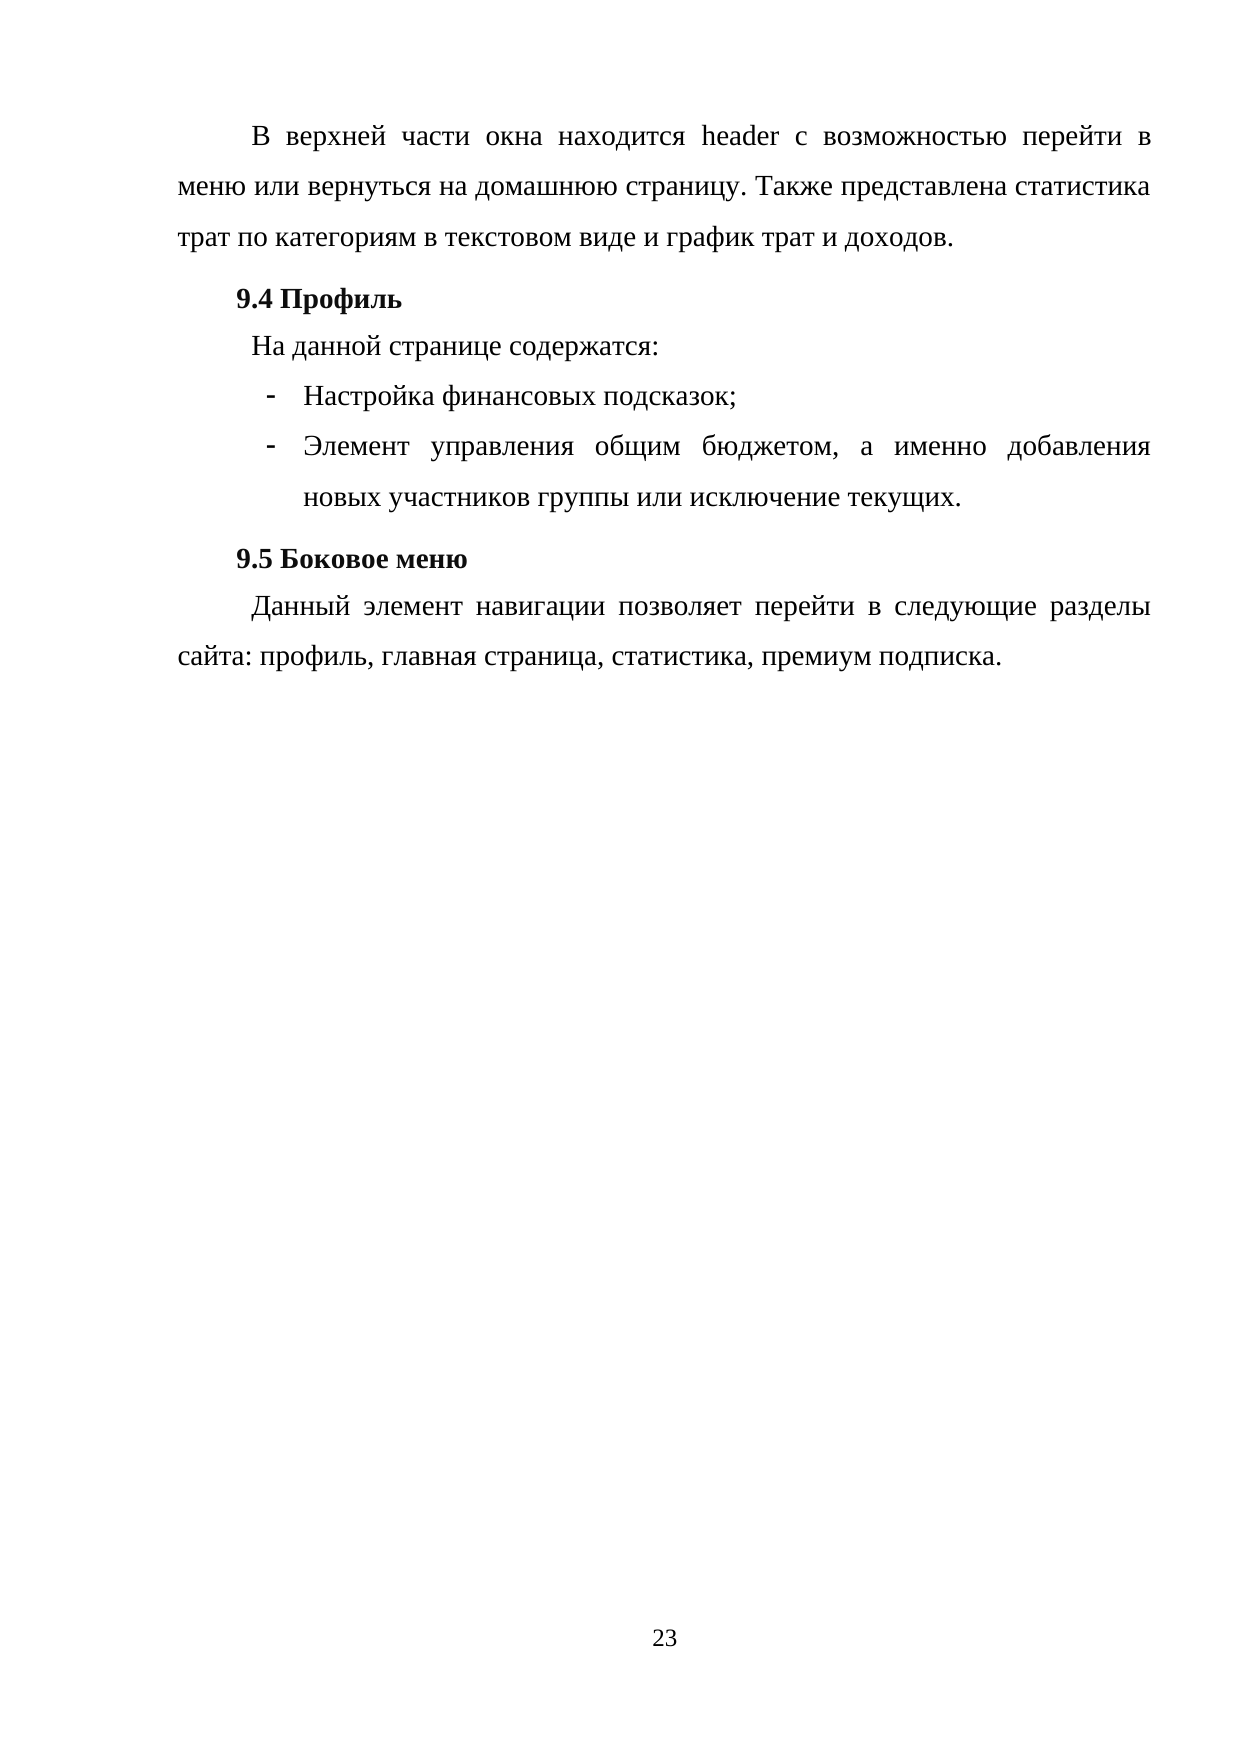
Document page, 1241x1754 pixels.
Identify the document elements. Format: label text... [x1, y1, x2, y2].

text Боковое меню [236, 542, 1152, 575]
text На данной странице содержатся: [177, 328, 1152, 361]
text Элемент управления общим бюджетом, а именно добавления новых участников группы или исключение текущих. [266, 428, 1152, 512]
text Данный элемент навигации позволяет перейти в следующие разделы сайта: профиль, главная страница, статистика, премиум подписка. [177, 588, 1152, 671]
text В верхней части окна находится header с возможностью перейти в меню или вернуться на домашнюю страницу. Также представлена статистика трат по категориям в текстовом виде и график трат и доходов. [177, 118, 1152, 252]
text Настройка финансовых подсказок; [266, 378, 1152, 412]
text Профиль [236, 282, 1152, 315]
